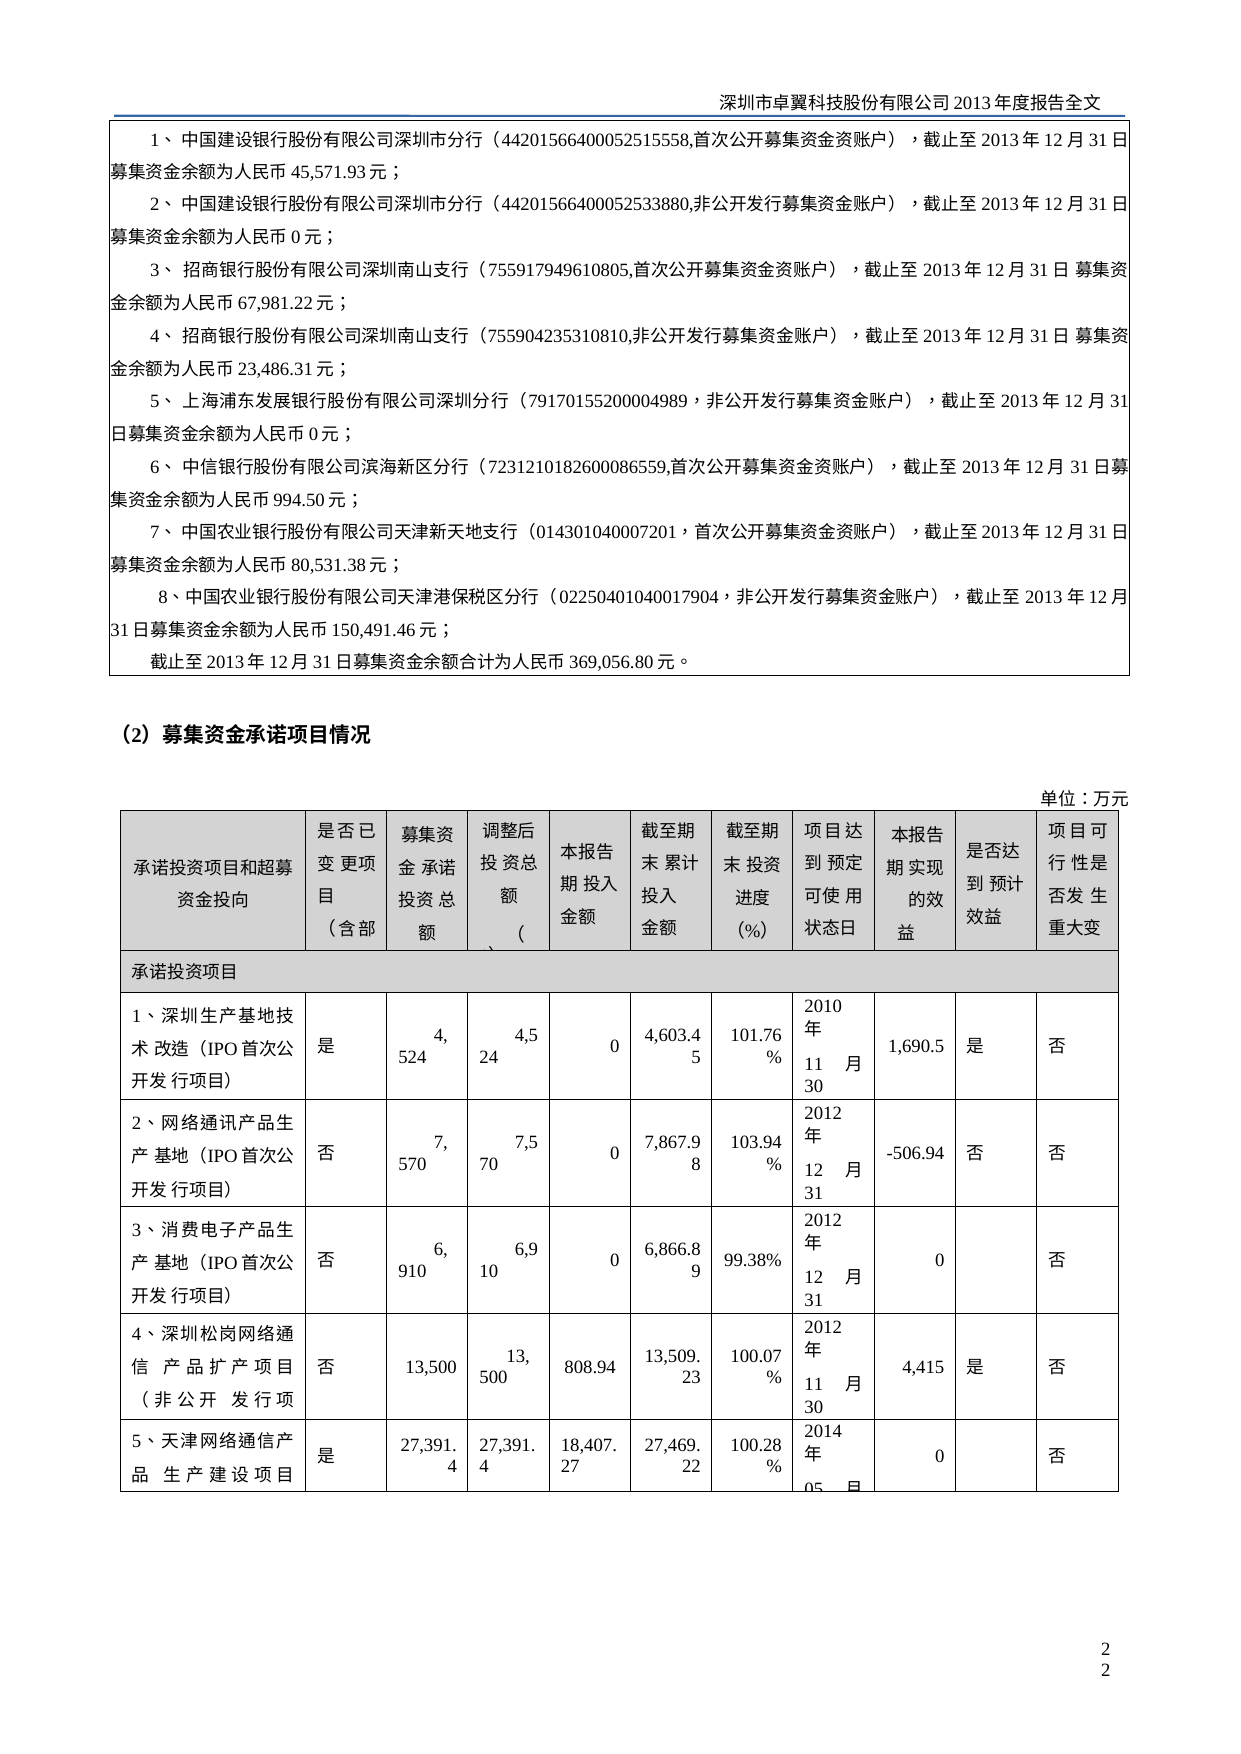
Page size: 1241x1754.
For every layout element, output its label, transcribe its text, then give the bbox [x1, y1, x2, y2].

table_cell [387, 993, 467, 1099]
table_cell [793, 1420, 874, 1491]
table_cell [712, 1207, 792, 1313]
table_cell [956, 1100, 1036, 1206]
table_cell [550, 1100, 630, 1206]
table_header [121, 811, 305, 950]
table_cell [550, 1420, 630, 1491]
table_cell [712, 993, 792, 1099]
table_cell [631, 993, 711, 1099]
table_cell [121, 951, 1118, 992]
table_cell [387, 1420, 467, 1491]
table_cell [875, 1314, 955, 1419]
text 7、 中国农业银行股份有限公司天津新天地支行（014301040007201，首次公开募集资金资账户），截止至2013年12 月31日募集资金余额为人民币80,531.38元； [110, 513, 1129, 578]
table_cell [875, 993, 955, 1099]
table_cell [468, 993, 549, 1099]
text 4、 招商银行股份有限公司深圳南山支行（755904235310810,非公开发行募集资金账户），截止至2013年12月31日 募集资金余额为人民币23,486.31元； [110, 316, 1129, 382]
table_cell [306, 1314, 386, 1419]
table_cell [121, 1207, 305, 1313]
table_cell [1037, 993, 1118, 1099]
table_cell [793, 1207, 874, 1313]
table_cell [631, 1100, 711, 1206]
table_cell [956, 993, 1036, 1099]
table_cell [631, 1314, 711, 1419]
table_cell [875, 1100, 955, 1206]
text 6、 中信银行股份有限公司滨海新区分行（7231210182600086559,首次公开募集资金资账户），截止至2013年12月 31日募集资金余额为人民币994.50元； [110, 447, 1129, 513]
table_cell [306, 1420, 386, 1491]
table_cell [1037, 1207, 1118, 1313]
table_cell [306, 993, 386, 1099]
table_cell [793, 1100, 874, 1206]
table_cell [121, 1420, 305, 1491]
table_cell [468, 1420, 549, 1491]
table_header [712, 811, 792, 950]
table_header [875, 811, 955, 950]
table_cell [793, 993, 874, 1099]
text （2）募集资金承诺项目情况 [110, 720, 1129, 749]
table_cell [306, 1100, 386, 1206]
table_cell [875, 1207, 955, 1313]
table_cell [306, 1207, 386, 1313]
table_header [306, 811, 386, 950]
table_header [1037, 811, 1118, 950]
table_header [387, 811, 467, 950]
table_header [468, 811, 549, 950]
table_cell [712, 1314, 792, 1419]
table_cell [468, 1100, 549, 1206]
text 截止至2013年12月31日募集资金余额合计为人民币369,056.80元。 [110, 642, 1129, 675]
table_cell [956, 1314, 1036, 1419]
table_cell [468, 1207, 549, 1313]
text 1、 中国建设银行股份有限公司深圳市分行（44201566400052515558,首次公开募集资金资账户），截止至2013年12 月31日募集资金余额为人民币45,571.93元； [110, 121, 1129, 185]
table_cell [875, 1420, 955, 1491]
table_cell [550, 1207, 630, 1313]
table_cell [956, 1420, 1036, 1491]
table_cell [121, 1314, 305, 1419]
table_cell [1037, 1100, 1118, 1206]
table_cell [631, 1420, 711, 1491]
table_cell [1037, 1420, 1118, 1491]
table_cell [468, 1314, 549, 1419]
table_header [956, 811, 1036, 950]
text 3、 招商银行股份有限公司深圳南山支行（755917949610805,首次公开募集资金资账户），截止至2013年12月31日 募集资金余额为人民币67,981.22元； [110, 250, 1129, 316]
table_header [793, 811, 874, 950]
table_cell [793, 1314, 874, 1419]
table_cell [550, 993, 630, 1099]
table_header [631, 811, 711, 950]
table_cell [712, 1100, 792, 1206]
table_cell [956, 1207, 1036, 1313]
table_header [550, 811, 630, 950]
text 5、 上海浦东发展银行股份有限公司深圳分行（79170155200004989，非公开发行募集资金账户），截止至2013年12 月31日募集资金余额为人民币0元； [110, 382, 1129, 447]
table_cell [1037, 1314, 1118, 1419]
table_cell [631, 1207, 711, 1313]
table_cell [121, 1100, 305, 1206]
text 2、 中国建设银行股份有限公司深圳市分行（44201566400052533880,非公开发行募集资金账户），截止至2013年12 月31日募集资金余额为人民币0元； [110, 185, 1129, 250]
text 单位：万元 [110, 786, 1129, 810]
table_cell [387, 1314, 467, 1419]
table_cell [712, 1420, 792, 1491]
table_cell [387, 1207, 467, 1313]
text 8、中国农业银行股份有限公司天津港保税区分行（02250401040017904，非公开发行募集资金账户），截止至2013 年12月31日募集资金余额为人民币150,491.46元； [110, 578, 1129, 642]
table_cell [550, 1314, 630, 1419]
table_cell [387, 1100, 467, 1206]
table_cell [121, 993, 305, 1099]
